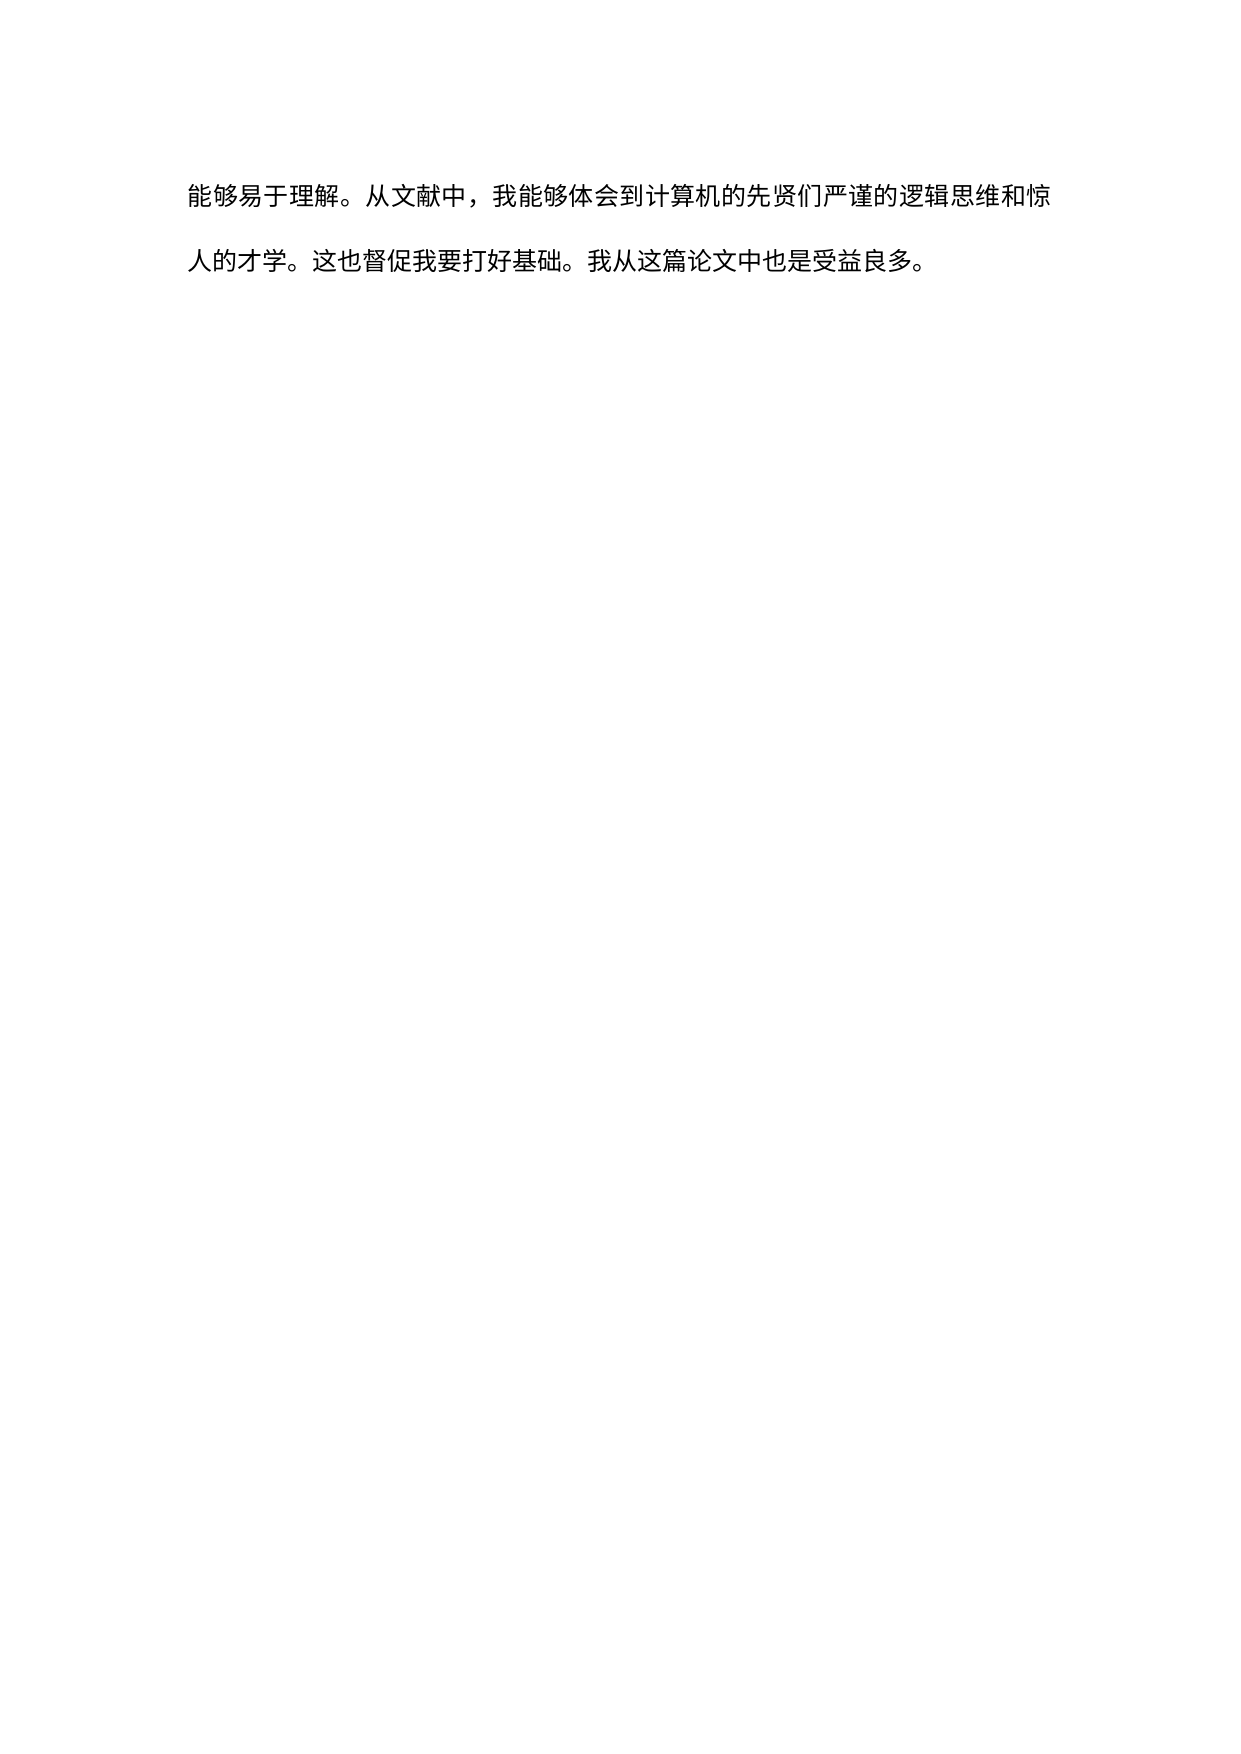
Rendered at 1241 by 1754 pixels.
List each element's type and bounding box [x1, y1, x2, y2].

text [187, 162, 1053, 292]
